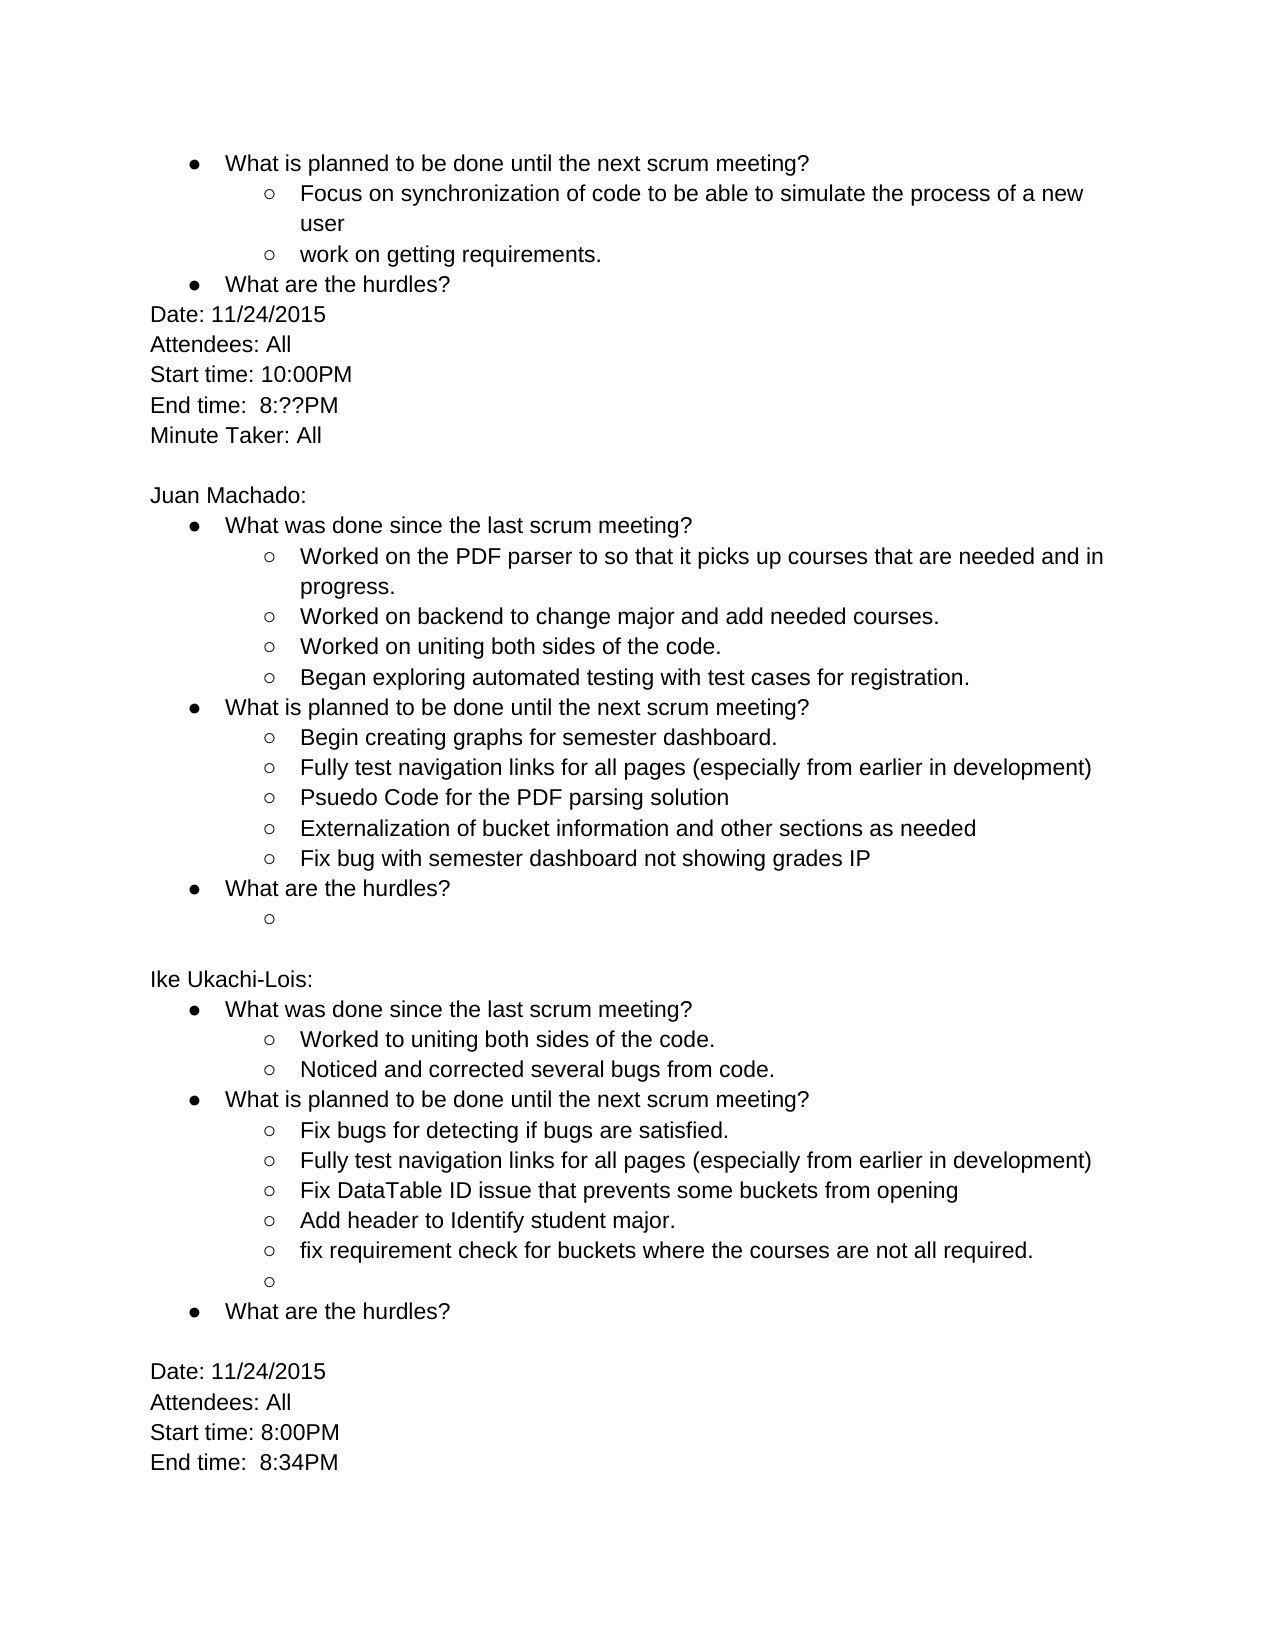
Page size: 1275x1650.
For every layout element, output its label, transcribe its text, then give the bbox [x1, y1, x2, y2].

list Psuedo Code for the PDF parsing solution [262, 784, 1125, 811]
text Attendees: All [150, 1388, 1125, 1415]
list What are the hurdles? [187, 1298, 1125, 1324]
list Add header to Identify student major. [262, 1207, 1125, 1234]
list Fix bugs for detecting if bugs are satisfied. [262, 1117, 1125, 1143]
text Date: 11/24/2015 [150, 301, 1125, 327]
list What are the hurdles? [187, 875, 1125, 901]
text End time: 8:??PM [150, 392, 1125, 418]
text Minute Taker: All [150, 422, 1125, 448]
text End time: 8:34PM [150, 1449, 1125, 1475]
list Noticed and corrected several bugs from code. [262, 1056, 1125, 1083]
text Ike Ukachi-Lois: [150, 966, 1125, 992]
list Fully test navigation links for all pages (especially from earlier in development) [262, 1147, 1125, 1173]
text Juan Machado: [150, 482, 1125, 509]
list Fix bug with semester dashboard not showing grades IP [262, 845, 1125, 871]
text Attendees: All [150, 331, 1125, 358]
list Externalization of bucket information and other sections as needed [262, 814, 1125, 841]
text Date: 11/24/2015 [150, 1358, 1125, 1385]
list What was done since the last scrum meeting? [187, 996, 1125, 1022]
text Start time: 10:00PM [150, 361, 1125, 388]
list Worked on uniting both sides of the code. [262, 633, 1125, 660]
list What is planned to be done until the next scrum meeting? [187, 1086, 1125, 1113]
list Fully test navigation links for all pages (especially from earlier in development) [262, 754, 1125, 781]
list Begin creating graphs for semester dashboard. [262, 724, 1125, 750]
text Start time: 8:00PM [150, 1419, 1125, 1445]
list What was done since the last scrum meeting? [187, 512, 1125, 539]
list What is planned to be done until the next scrum meeting? [187, 150, 1125, 176]
list Focus on synchronization of code to be able to simulate the process of a new user [262, 180, 1125, 237]
list work on getting requirements. [262, 241, 1125, 267]
list Fix DataTable ID issue that prevents some buckets from opening [262, 1177, 1125, 1203]
list What is planned to be done until the next scrum meeting? [187, 694, 1125, 720]
list Worked on the PDF parser to so that it picks up courses that are needed and in progress. [262, 543, 1125, 599]
list fix requirement check for buckets where the courses are not all required. [262, 1237, 1125, 1264]
list What are the hurdles? [187, 271, 1125, 297]
list Began exploring automated testing with test cases for registration. [262, 663, 1125, 690]
list Worked to uniting both sides of the code. [262, 1026, 1125, 1052]
list Worked on backend to change major and add needed courses. [262, 603, 1125, 629]
